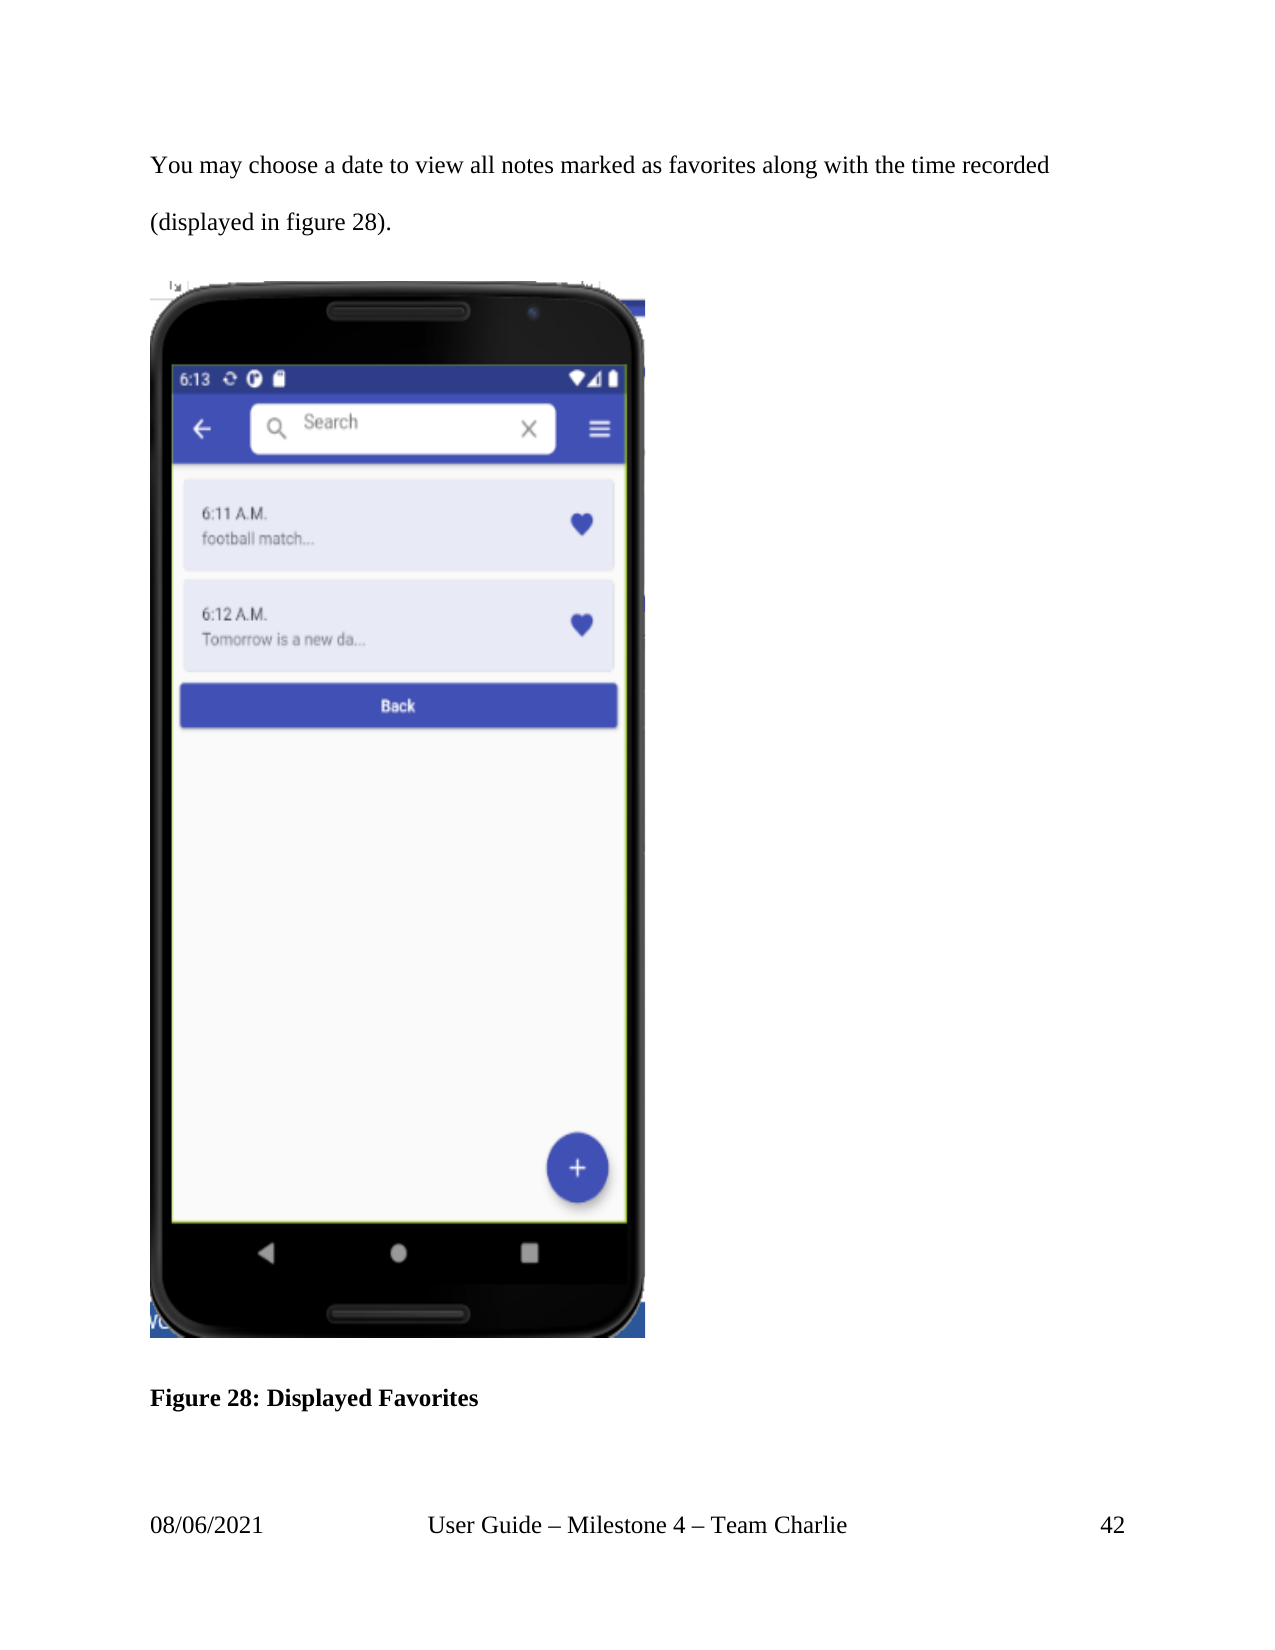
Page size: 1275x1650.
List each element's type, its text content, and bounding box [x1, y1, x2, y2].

text You may choose a date to view all notes marked as favorites along with the time recorded (displayed in figure 28). [150, 150, 1125, 236]
picture [150, 281, 646, 1338]
text Figure 28: Displayed Favorites [150, 1383, 1125, 1412]
